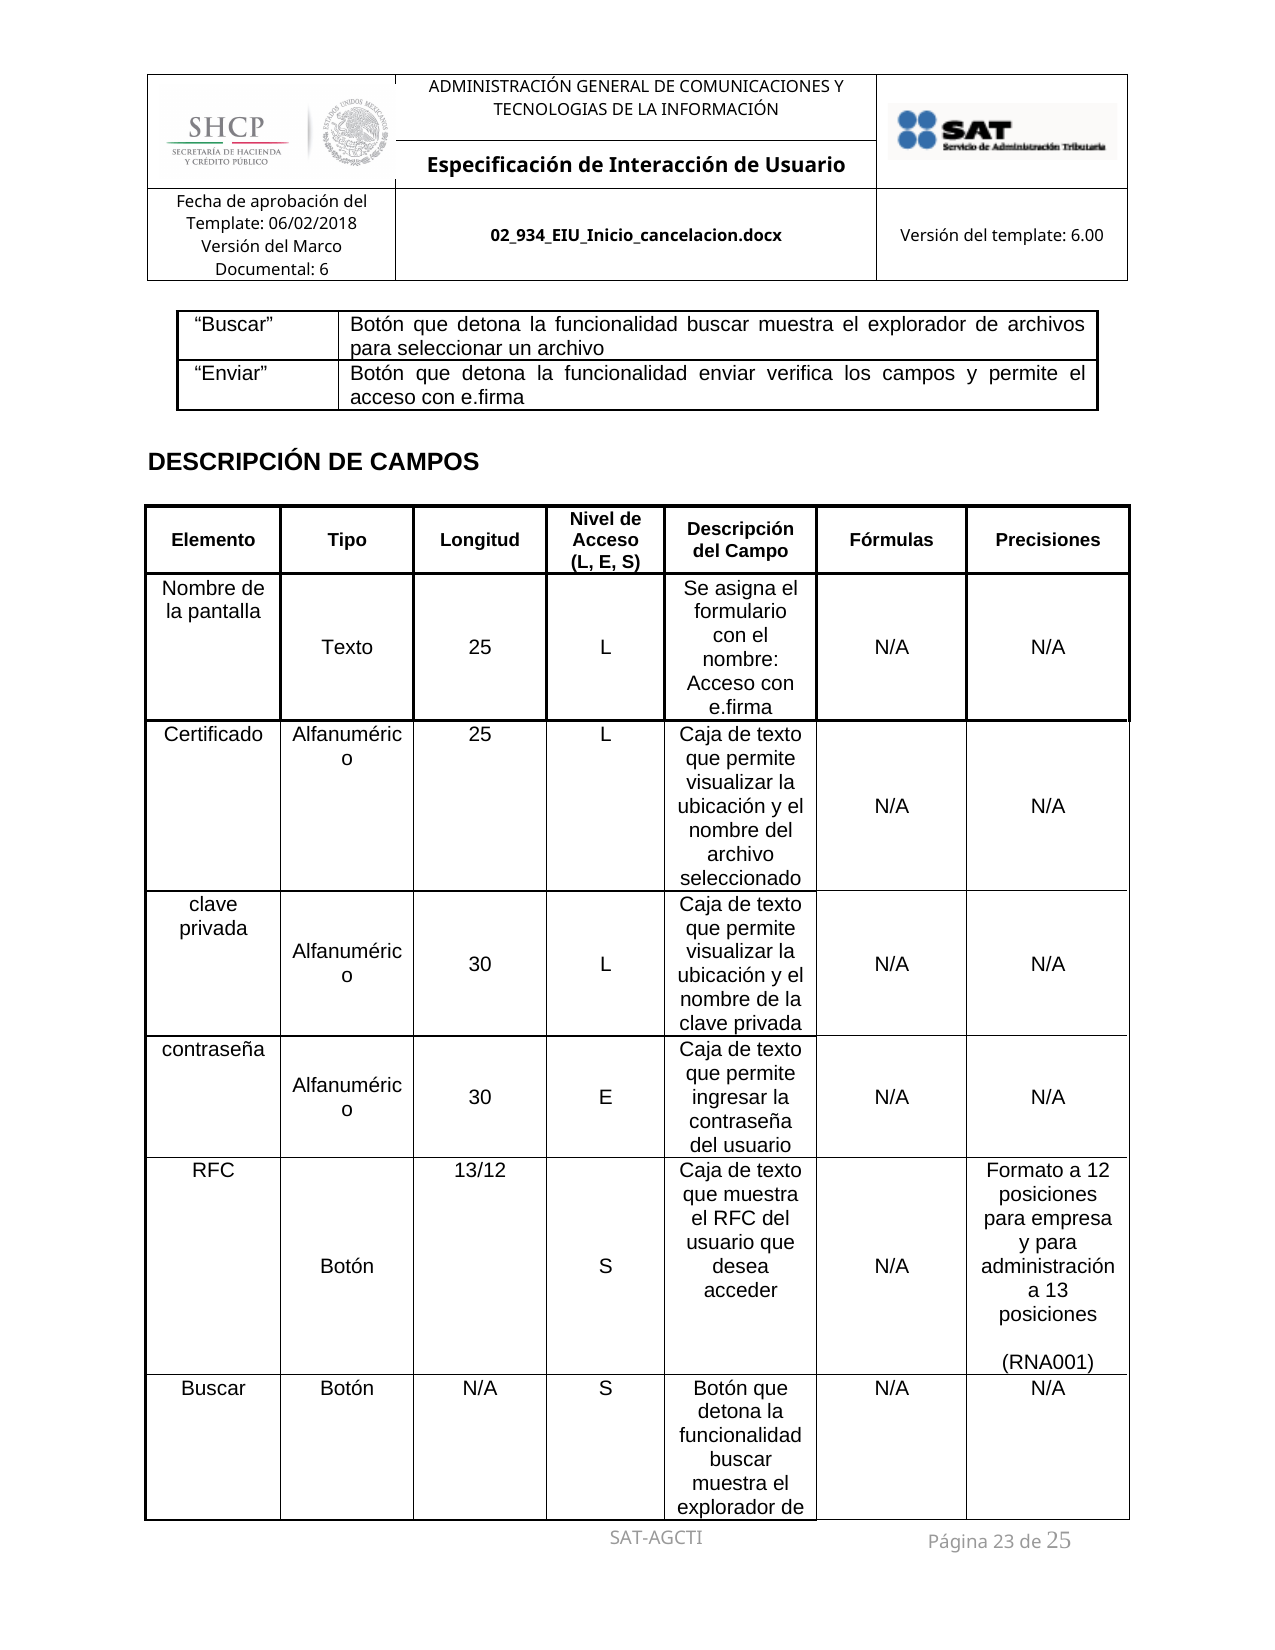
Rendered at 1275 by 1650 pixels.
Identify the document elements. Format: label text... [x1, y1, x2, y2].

table_cell N/A [967, 890, 1129, 1035]
table_cell 30 [414, 1037, 546, 1157]
table_cell Formato a 12 posiciones para empresa y para administración a 13 posiciones (RNA001) [967, 1157, 1129, 1374]
table_cell Botón que detona la funcionalidad enviar verifica los campos y permite el acceso con e.firma [339, 361, 1096, 409]
table_cell N/A [414, 1375, 546, 1519]
table_cell Alfanumérico [281, 892, 413, 1035]
table_header Longitud [415, 508, 545, 572]
table_cell Caja de texto que permite visualizar la ubicación y el nombre de la clave privada [665, 892, 816, 1035]
table_cell N/A [967, 1035, 1129, 1157]
table_cell N/A [817, 891, 966, 1035]
table_cell 30 [414, 892, 546, 1035]
table_cell N/A [817, 1158, 966, 1374]
table_header Elemento [147, 508, 279, 572]
table_header Precisiones [968, 508, 1128, 572]
table_cell Buscar [147, 1375, 280, 1519]
table_cell 25 [414, 722, 546, 890]
table_cell L [547, 892, 664, 1035]
table_cell 13/12 [414, 1158, 546, 1374]
table_cell N/A [818, 575, 965, 719]
table_cell Alfanumérico [281, 722, 413, 890]
picture [887, 103, 1118, 160]
table_cell “Buscar” [179, 312, 338, 359]
table_cell N/A [817, 722, 966, 890]
table_header Descripción del Campo [666, 508, 815, 572]
table_cell RFC [147, 1158, 280, 1374]
table_cell L [548, 575, 663, 719]
subtitle Descripción de Campos [148, 447, 1127, 476]
table_cell “Enviar” [179, 361, 338, 409]
table_header Nivel de Acceso (L, E, S) [548, 508, 663, 572]
table_cell N/A [968, 575, 1128, 719]
table_cell N/A [967, 719, 1129, 890]
table_cell S [547, 1375, 664, 1519]
table_cell L [547, 722, 664, 890]
table_cell Botón que detona la funcionalidad buscar muestra el explorador de archivos para seleccionar un archivo [339, 312, 1096, 359]
table_cell 25 [415, 575, 545, 719]
table_cell Botón que detona la funcionalidad buscar muestra el explorador de archivos para seleccionar un archivo [665, 1375, 816, 1519]
table_cell N/A [817, 1036, 966, 1157]
table_cell N/A [967, 1374, 1129, 1519]
table_cell Texto [282, 575, 412, 719]
table_cell Se asigna el formulario con el nombre: Acceso con e.firma [666, 575, 815, 719]
table_cell contraseña [147, 1037, 280, 1157]
table_cell Caja de texto que permite ingresar la contraseña del usuario [665, 1037, 816, 1157]
table_cell Alfanumérico [281, 1037, 413, 1157]
table_cell S [547, 1158, 664, 1374]
table_cell E [547, 1037, 664, 1157]
table_cell N/A [817, 1375, 966, 1519]
table_header Tipo [282, 508, 412, 572]
table_header Fórmulas [818, 508, 965, 572]
table_cell clave privada [147, 892, 280, 1035]
table_cell Caja de texto que muestra el RFC del usuario que desea acceder [665, 1158, 816, 1374]
table_cell Caja de texto que permite visualizar la ubicación y el nombre del archivo seleccionado [665, 722, 816, 890]
table_cell Botón [281, 1375, 413, 1519]
table_cell Botón [281, 1158, 413, 1374]
table_cell Nombre de la pantalla [147, 575, 279, 719]
picture [158, 84, 396, 179]
table_cell Certificado [147, 722, 280, 890]
